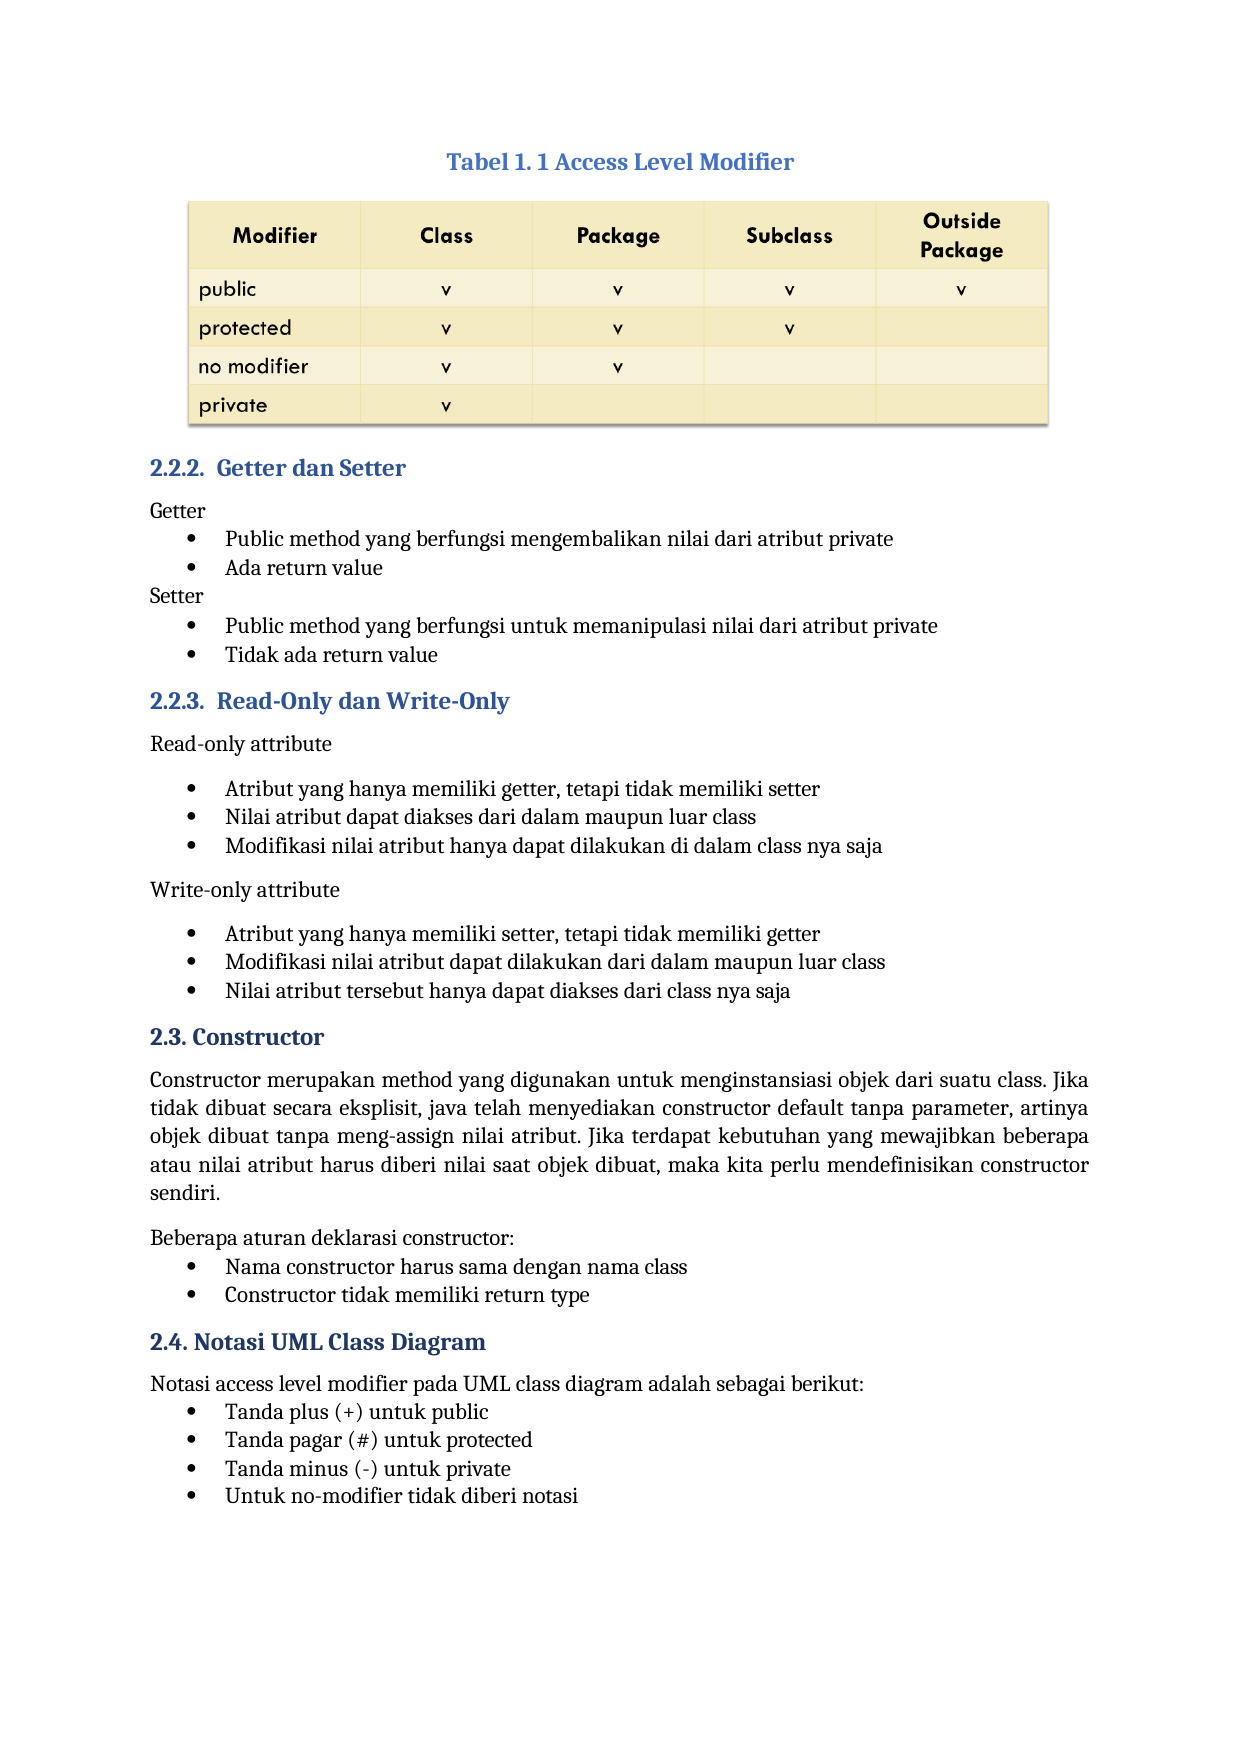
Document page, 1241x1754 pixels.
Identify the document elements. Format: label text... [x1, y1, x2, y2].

list Modifikasi nilai atribut hanya dapat dilakukan di dalam class nya saja Write-only attribute [150, 833, 902, 903]
text Read-only attribute [150, 731, 1113, 757]
text Notasi access level modifier pada UML class diagram adalah sebagai berikut: [150, 1371, 1113, 1397]
text Getter [150, 497, 1113, 524]
list Tidak ada return value [187, 642, 1113, 668]
subtitle Tabel 1. 1 Access Level Modifier [139, 148, 1101, 177]
text Constructor merupakan method yang digunakan untuk menginstansiasi objek dari suatu class. Jika tidak dibuat secara eksplisit, java telah menyediakan constructor default tanpa parameter, artinya objek dibuat tanpa meng-assign nilai atribut. Jika terdapat kebutuhan yang mewajibkan beberapa atau nilai atribut harus diberi nilai saat objek dibuat, maka kita perlu mendefinisikan constructor sendiri. [150, 1066, 1091, 1206]
list Ada return value Setter [150, 554, 390, 609]
subtitle Read-Only dan Write-Only [150, 687, 1113, 716]
list Untuk no-modifier tidak diberi notasi [187, 1482, 1113, 1509]
list Atribut yang hanya memiliki setter, tetapi tidak memiliki getter [187, 921, 1113, 947]
list Public method yang berfungsi untuk memanipulasi nilai dari atribut private [187, 611, 1113, 639]
list Tanda minus (-) untuk private [187, 1453, 1113, 1482]
list Tanda pagar (#) untuk protected [187, 1425, 1113, 1453]
list Nilai atribut tersebut hanya dapat diakses dari class nya saja [187, 978, 1113, 1004]
list Tanda plus (+) untuk public [187, 1397, 1113, 1425]
subtitle 2.3. Constructor [150, 1023, 1113, 1052]
list Nilai atribut dapat diakses dari dalam maupun luar class [187, 804, 1113, 830]
list Constructor tidak memiliki return type [187, 1282, 1113, 1308]
list Atribut yang hanya memiliki getter, tetapi tidak memiliki setter [187, 776, 1113, 802]
list Public method yang berfungsi mengembalikan nilai dari atribut private [187, 526, 1113, 552]
subtitle 2.4. Notasi UML Class Diagram [150, 1327, 1113, 1356]
list Nama constructor harus sama dengan nama class [187, 1253, 1113, 1280]
text Beberapa aturan deklarasi constructor: [150, 1225, 1113, 1251]
picture [185, 201, 1050, 430]
list Modifikasi nilai atribut dapat dilakukan dari dalam maupun luar class [187, 949, 1113, 976]
